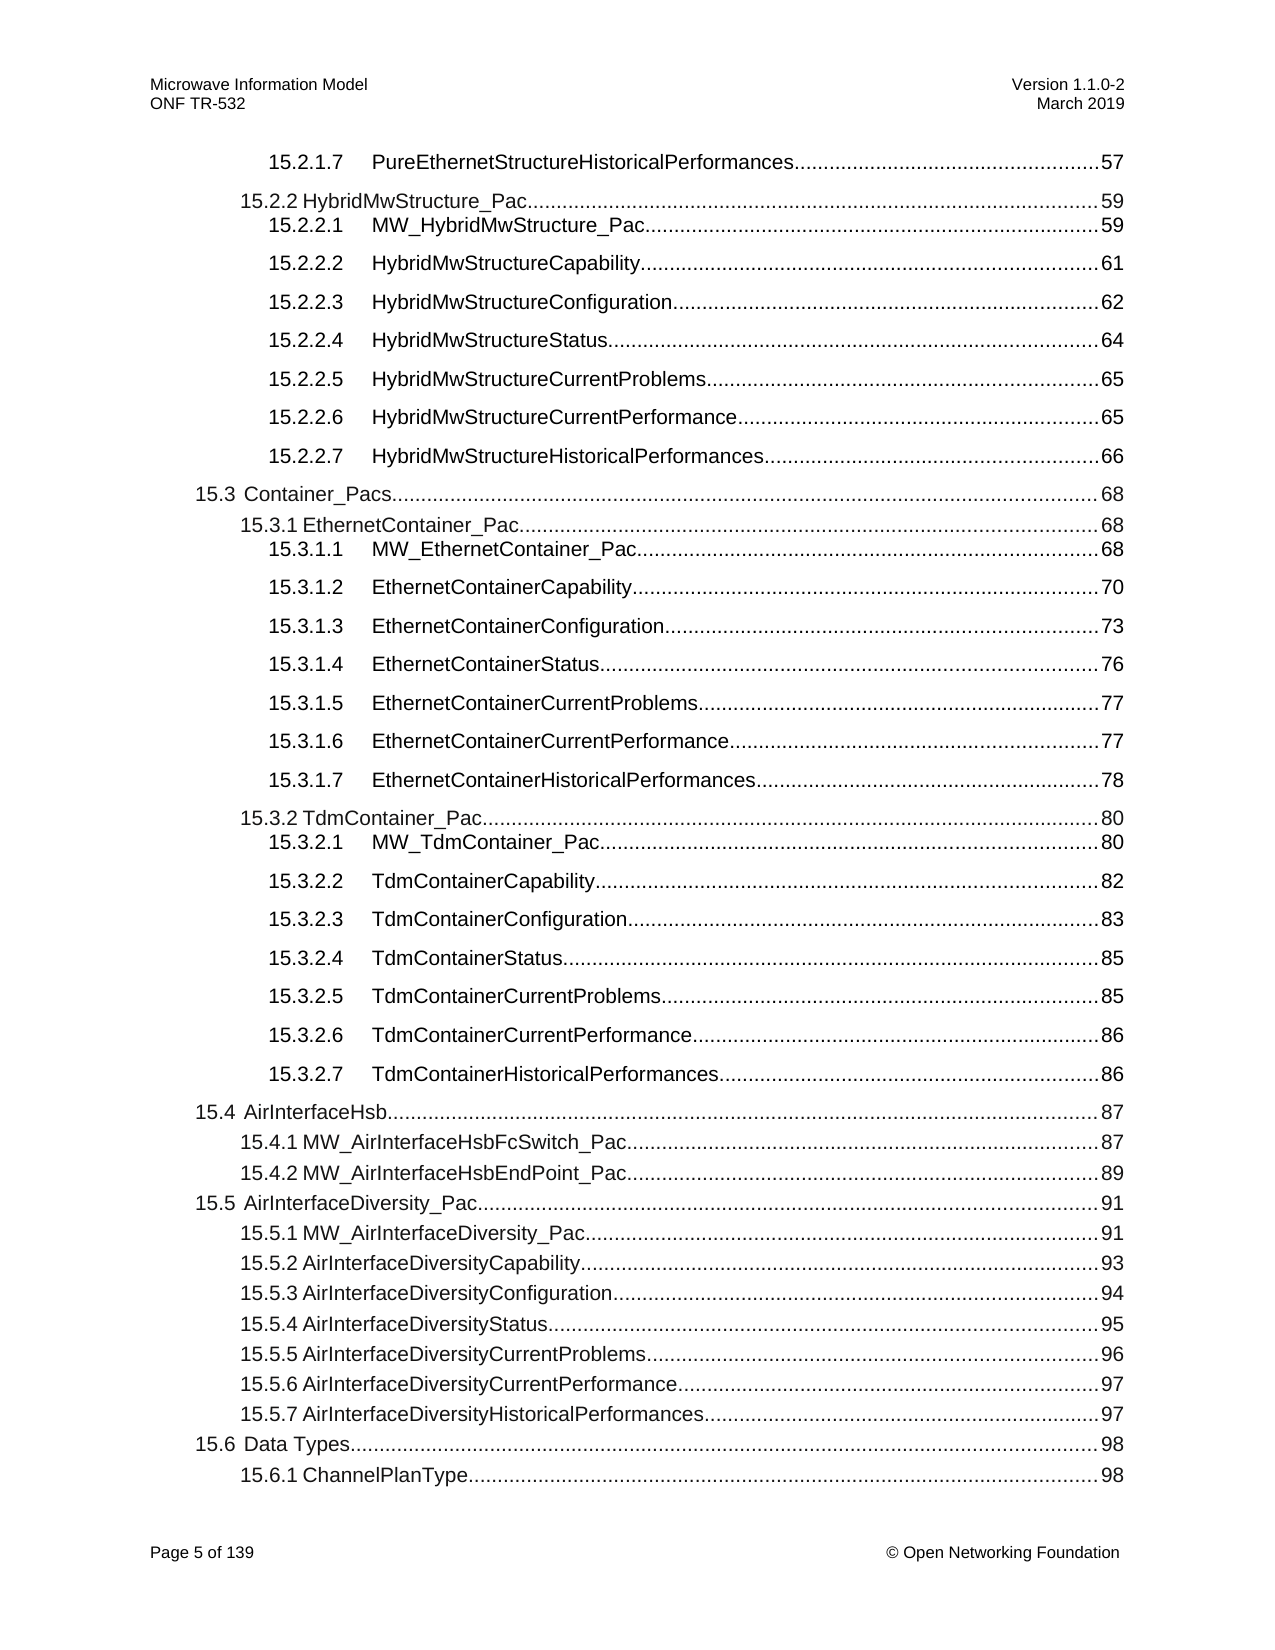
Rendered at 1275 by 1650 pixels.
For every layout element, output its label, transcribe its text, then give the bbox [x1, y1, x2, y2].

text 15.4.2 MW_AirInterfaceHsbEndPoint_Pac 89 [240, 1160, 1125, 1184]
text 15.3.2.5 TdmContainerCurrentProblems 85 [268, 984, 1125, 1008]
text 15.2.1.7 PureEthernetStructureHistoricalPerformances 57 [268, 150, 1125, 174]
text 15.3.2 TdmContainer_Pac 80 [240, 806, 1125, 830]
text 15.2.2 HybridMwStructure_Pac 59 [240, 188, 1125, 212]
text 15.3.1.4 EthernetContainerStatus 76 [268, 652, 1125, 676]
text 15.2.2.2 HybridMwStructureCapability 61 [268, 251, 1125, 275]
text 15.5.2 AirInterfaceDiversityCapability 93 [240, 1251, 1125, 1275]
text 15.5.5 AirInterfaceDiversityCurrentProblems 96 [240, 1342, 1125, 1366]
text 15.5.3 AirInterfaceDiversityConfiguration 94 [240, 1281, 1125, 1305]
text 15.5 AirInterfaceDiversity_Pac 91 [195, 1191, 1125, 1214]
text 15.3.1.6 EthernetContainerCurrentPerformance 77 [268, 729, 1125, 753]
text 15.3.1.5 EthernetContainerCurrentProblems 77 [268, 691, 1125, 714]
text 15.3.1.1 MW_EthernetContainer_Pac 68 [268, 536, 1125, 560]
text 15.6 Data Types 98 [195, 1432, 1125, 1456]
text 15.3.2.3 TdmContainerConfiguration 83 [268, 907, 1125, 931]
text 15.5.4 AirInterfaceDiversityStatus 95 [240, 1311, 1125, 1335]
text 15.2.2.6 HybridMwStructureCurrentPerformance 65 [268, 405, 1125, 429]
text 15.3.2.1 MW_TdmContainer_Pac 80 [268, 830, 1125, 854]
text 15.4.1 MW_AirInterfaceHsbFcSwitch_Pac 87 [240, 1130, 1125, 1154]
text 15.3.2.6 TdmContainerCurrentPerformance 86 [268, 1023, 1125, 1047]
text 15.3.1.7 EthernetContainerHistoricalPerformances 78 [268, 768, 1125, 792]
text 15.4 AirInterfaceHsb 87 [195, 1100, 1125, 1124]
text 15.5.7 AirInterfaceDiversityHistoricalPerformances 97 [240, 1402, 1125, 1426]
text 15.2.2.3 HybridMwStructureConfiguration 62 [268, 289, 1125, 313]
text 15.2.2.4 HybridMwStructureStatus 64 [268, 328, 1125, 352]
text 15.3 Container_Pacs 68 [195, 482, 1125, 506]
text 15.3.1.3 EthernetContainerConfiguration 73 [268, 613, 1125, 637]
text 15.3.2.4 TdmContainerStatus 85 [268, 946, 1125, 970]
text 15.3.2.7 TdmContainerHistoricalPerformances 86 [268, 1061, 1125, 1085]
text 15.2.2.1 MW_HybridMwStructure_Pac 59 [268, 212, 1125, 236]
text 15.6.1 ChannelPlanType 98 [240, 1462, 1125, 1486]
text 15.5.1 MW_AirInterfaceDiversity_Pac 91 [240, 1221, 1125, 1245]
text 15.5.6 AirInterfaceDiversityCurrentPerformance 97 [240, 1372, 1125, 1396]
text 15.3.1.2 EthernetContainerCapability 70 [268, 575, 1125, 599]
text 15.2.2.7 HybridMwStructureHistoricalPerformances 66 [268, 444, 1125, 468]
text 15.3.2.2 TdmContainerCapability 82 [268, 869, 1125, 893]
text 15.3.1 EthernetContainer_Pac 68 [240, 512, 1125, 536]
text 15.2.2.5 HybridMwStructureCurrentProblems 65 [268, 367, 1125, 391]
